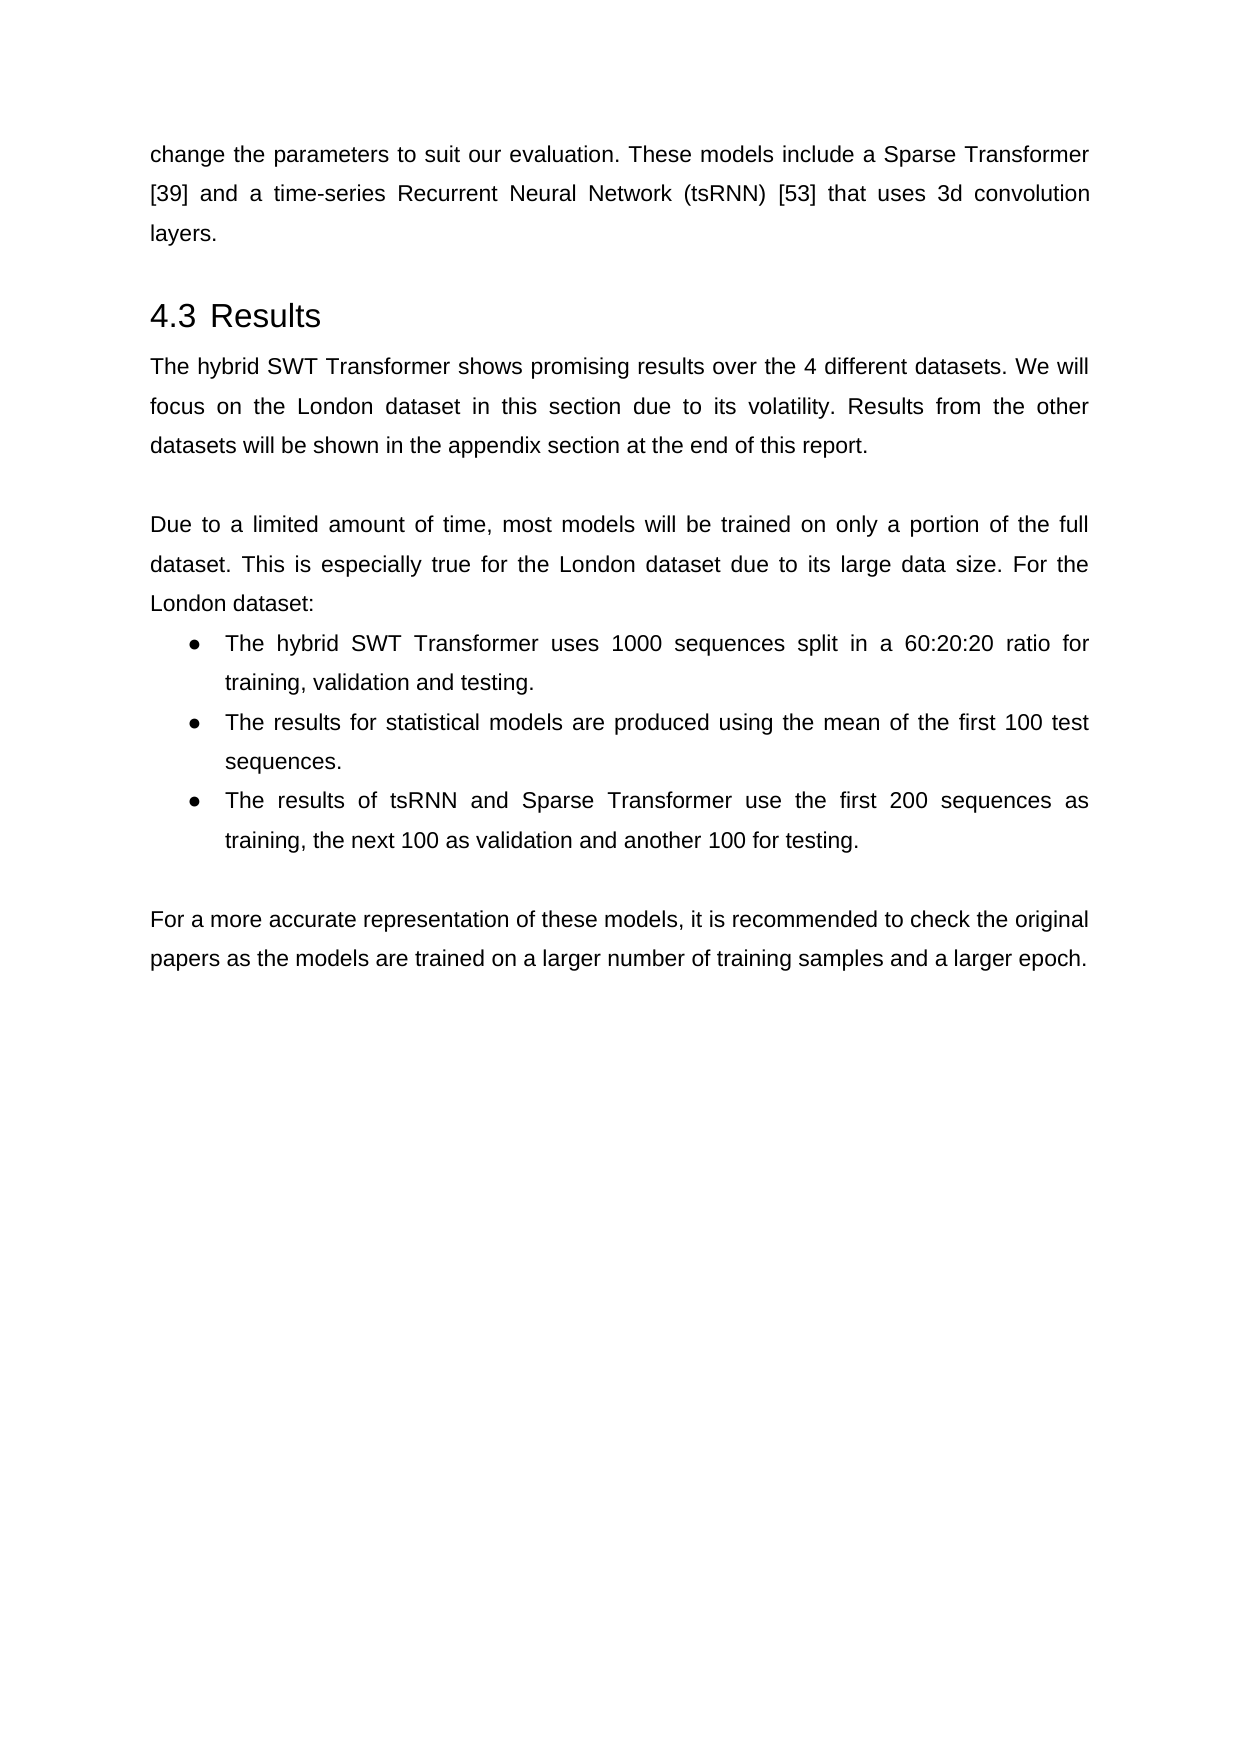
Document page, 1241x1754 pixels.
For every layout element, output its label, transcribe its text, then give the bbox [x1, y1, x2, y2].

list The hybrid SWT Transformer uses 1000 sequences split in a 60:20:20 ratio for training, validation and testing. [187, 629, 1090, 695]
list The results of tsRNN and Sparse Transformer use the first 200 sequences as training, the next 100 as validation and another 100 for testing. [187, 787, 1090, 853]
list The results for statistical models are produced using the mean of the first 100 test sequences. [187, 708, 1090, 774]
text The hybrid SWT Transformer shows promising results over the 4 different datasets. We will focus on the London dataset in this section due to its volatility. Results from the other datasets will be shown in the appendix section at the end of this report. [150, 353, 1090, 458]
subtitle Results [150, 297, 1090, 335]
text Due to a limited amount of time, most models will be trained on only a portion of the full dataset. This is especially true for the London dataset due to its large data size. For the London dataset: [150, 511, 1090, 616]
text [150, 141, 1090, 246]
text For a more accurate representation of these models, it is recommended to check the original papers as the models are trained on a larger number of training samples and a larger epoch. [150, 906, 1090, 972]
